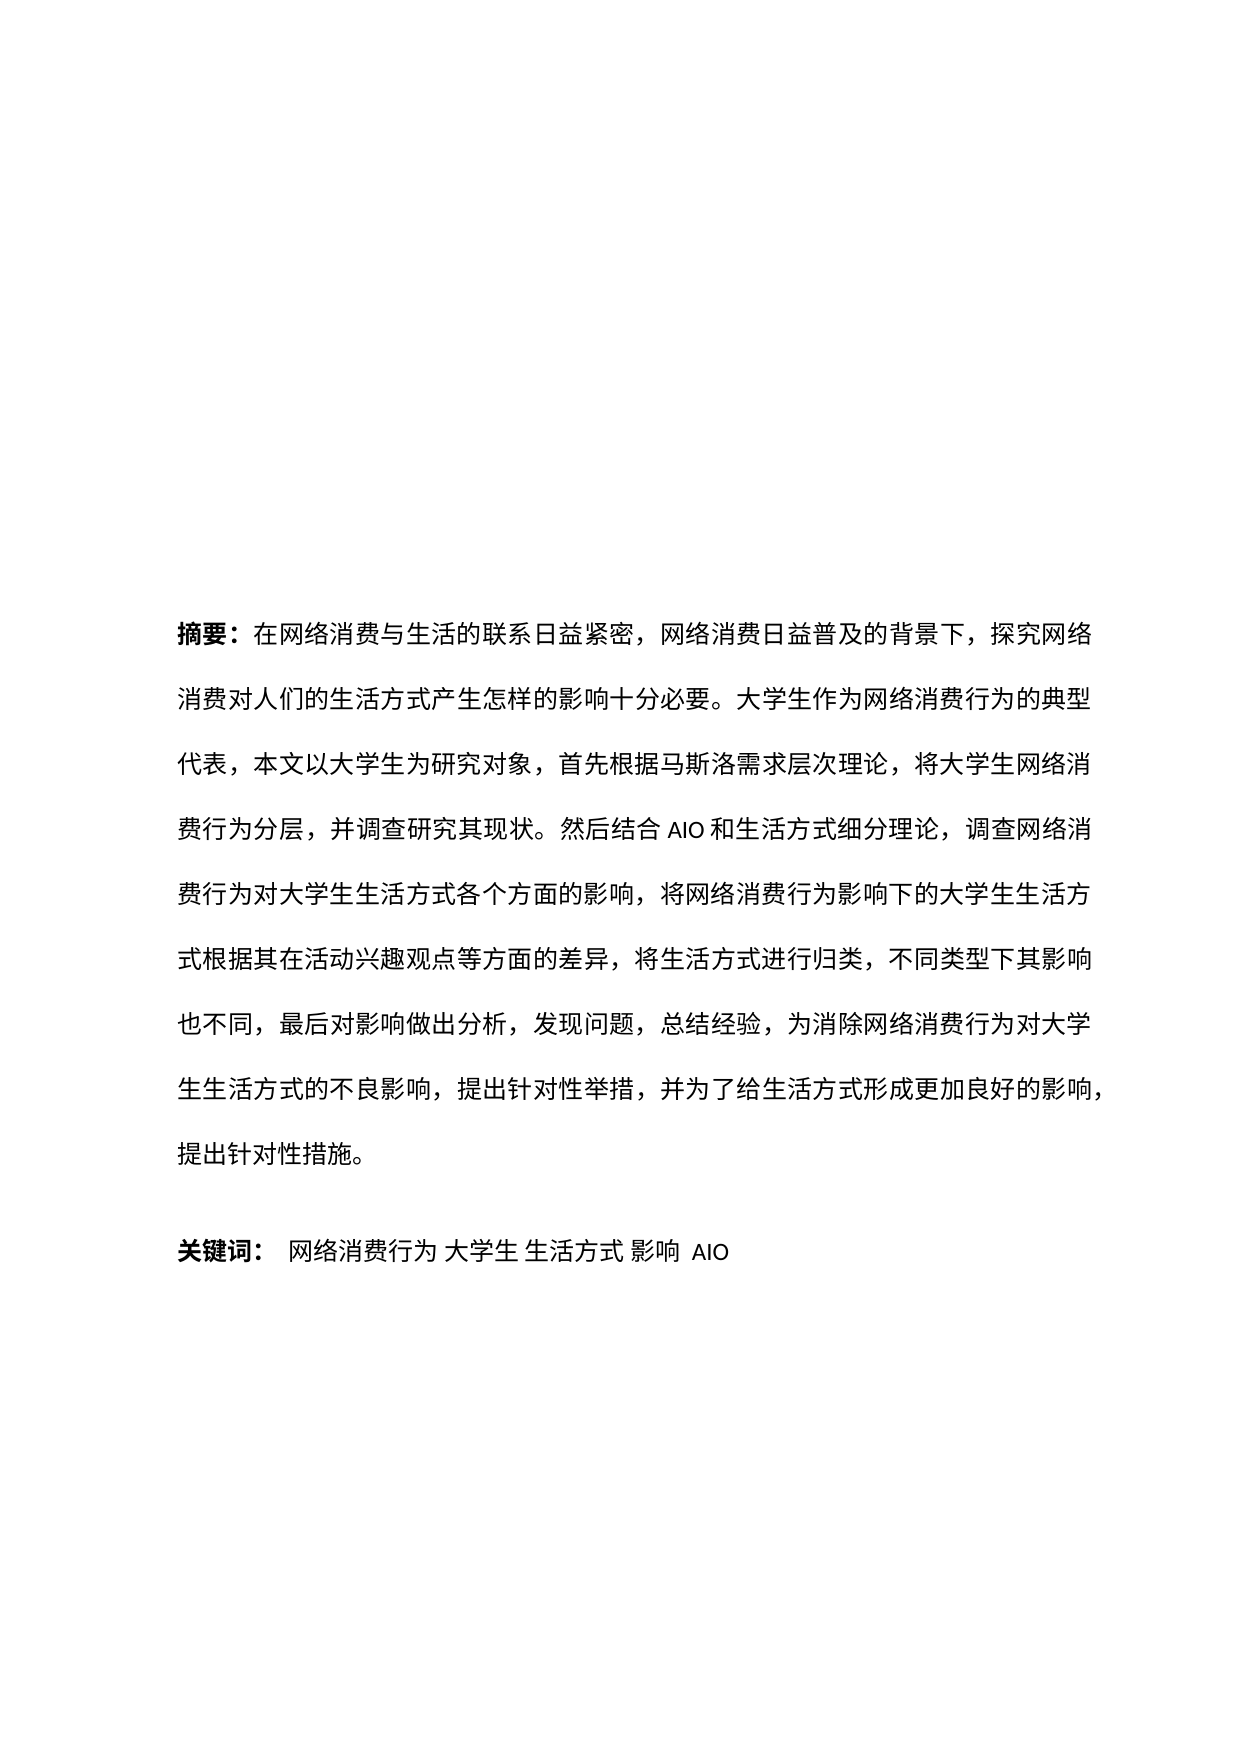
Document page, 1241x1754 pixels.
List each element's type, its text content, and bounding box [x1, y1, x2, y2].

text 摘要：在网络消费与生活的联系日益紧密，网络消费日益普及的背景下，探究网络消费对人们的生活方式产生怎样的影响十分必要。大学生作为网络消费行为的典型代表，本文以大学生为研究对象，首先根据马斯洛需求层次理论，将大学生网络消费行为分层，并调查研究其现状。然后结合AIO和生活方式细分理论，调查网络消费行为对大学生生活方式各个方面的影响，将网络消费行为影响下的大学生生活方式根据其在活动兴趣观点等方面的差异，将生活方式进行归类，不同类型下其影响也不同，最后对影响做出分析，发现问题，总结经验，为消除网络消费行为对大学生生活方式的不良影响，提出针对性举措，并为了给生活方式形成更加良好的影响，提出针对性措施。 [177, 600, 1093, 1185]
text 关键词： 网络消费行为 大学生 生活方式 影响 AIO [177, 1217, 1093, 1282]
